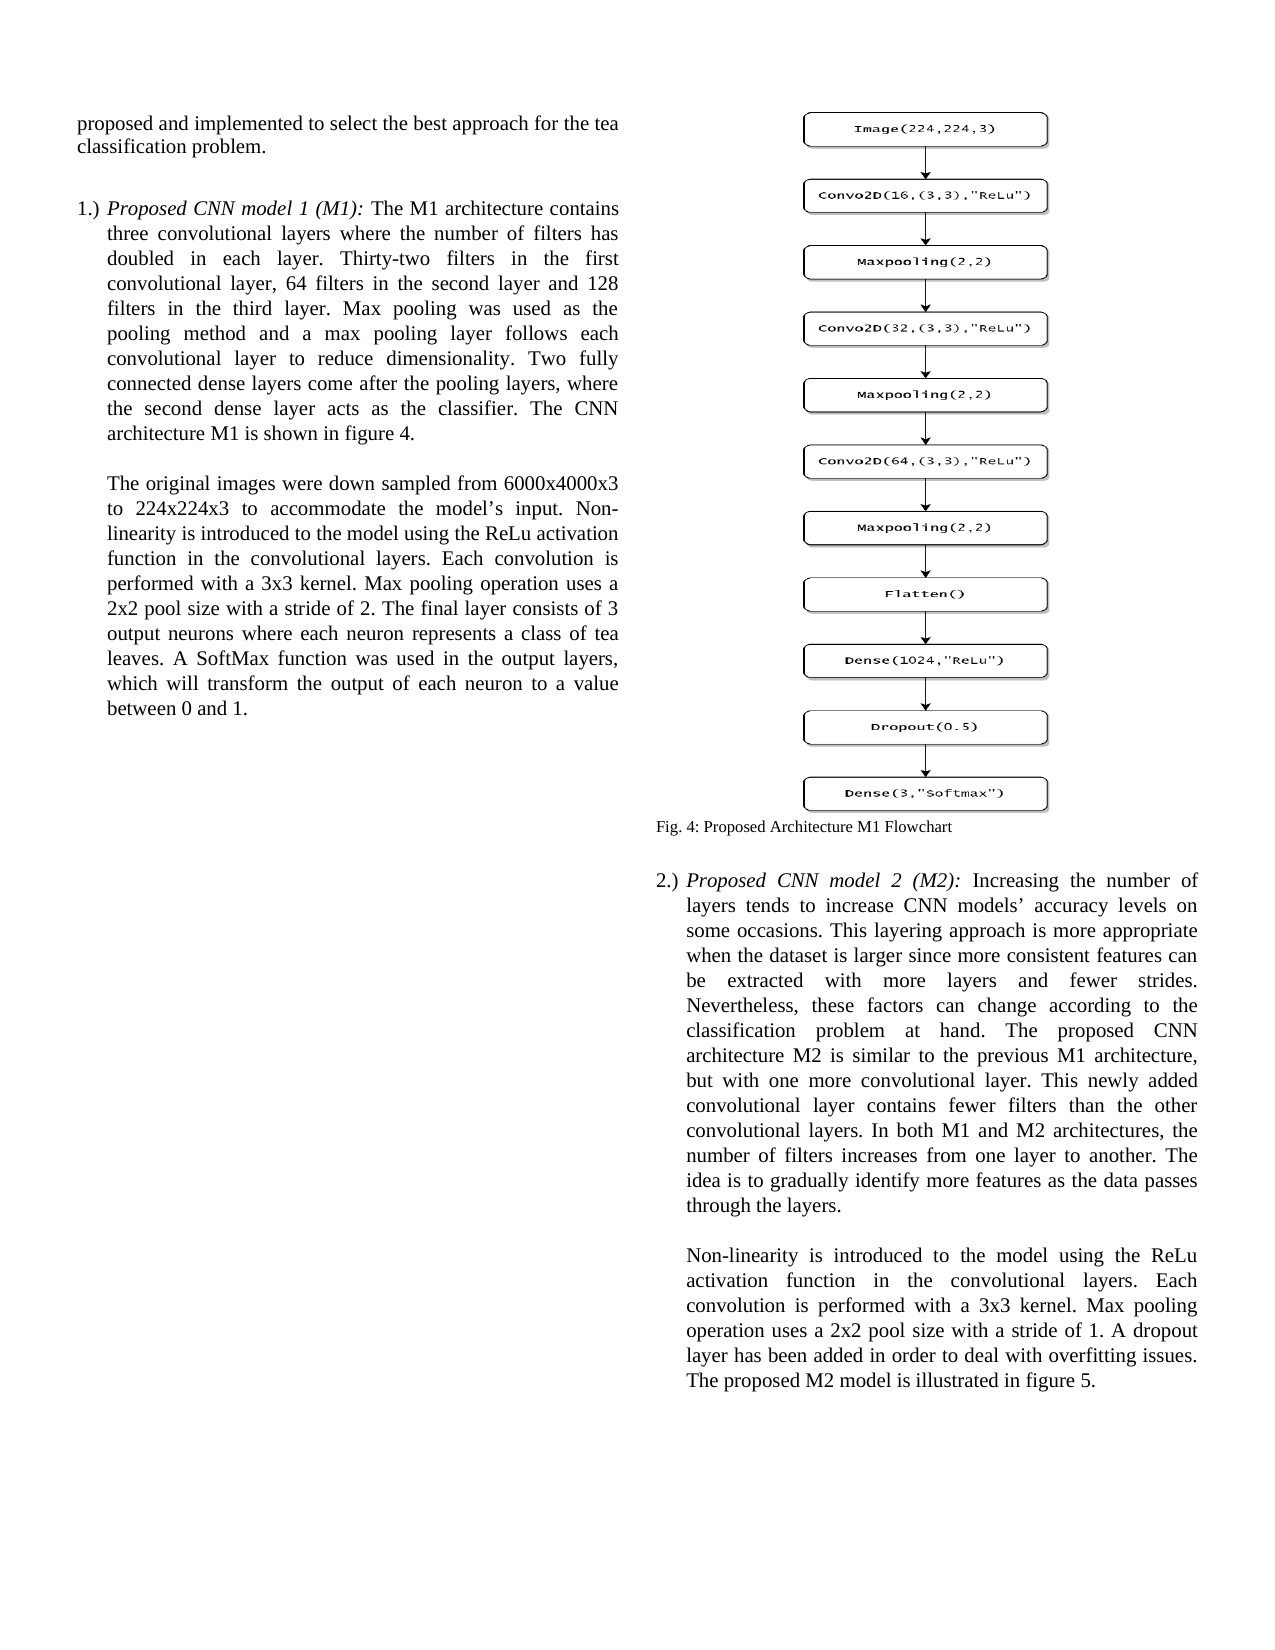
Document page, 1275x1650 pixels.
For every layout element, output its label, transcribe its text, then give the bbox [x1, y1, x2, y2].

list Proposed CNN model 2 (M2): Increasing the number of layers tends to increase CNN models’ accuracy levels on some occasions. This layering approach is more appropriate when the dataset is larger since more consistent features can be extracted with more layers and fewer strides. Nevertheless, these factors can change according to the classification problem at hand. The proposed CNN architecture M2 is similar to the previous M1 architecture, but with one more convolutional layer. This newly added convolutional layer contains fewer filters than the other convolutional layers. In both M1 and M2 architectures, the number of filters increases from one layer to another. The idea is to gradually identify more features as the data passes through the layers. [656, 867, 1198, 1217]
picture [803, 112, 1050, 813]
text Fig. 4: Proposed Architecture M1 Flowchart [656, 817, 1198, 836]
list Proposed CNN model 1 (M1): The M1 architecture contains three convolutional layers where the number of filters has doubled in each layer. Thirty-two filters in the first convolutional layer, 64 filters in the second layer and 128 filters in the third layer. Max pooling was used as the pooling method and a max pooling layer follows each convolutional layer to reduce dimensionality. Two fully connected dense layers come after the pooling layers, where the second dense layer acts as the classifier. The CNN architecture M1 is shown in figure 4. [77, 195, 619, 445]
text The original images were down sampled from 6000x4000x3 to 224x224x3 to accommodate the model’s input. Non-linearity is introduced to the model using the ReLu activation function in the convolutional layers. Each convolution is performed with a 3x3 kernel. Max pooling operation uses a 2x2 pool size with a stride of 2. The final layer consists of 3 output neurons where each neuron represents a class of tea leaves. A SoftMax function was used in the output layers, which will transform the output of each neuron to a value between 0 and 1. [107, 470, 619, 720]
text Non-linearity is introduced to the model using the ReLu activation function in the convolutional layers. Each convolution is performed with a 3x3 kernel. Max pooling operation uses a 2x2 pool size with a stride of 1. A dropout layer has been added in order to deal with overfitting issues. The proposed M2 model is illustrated in figure 5. [686, 1242, 1198, 1392]
